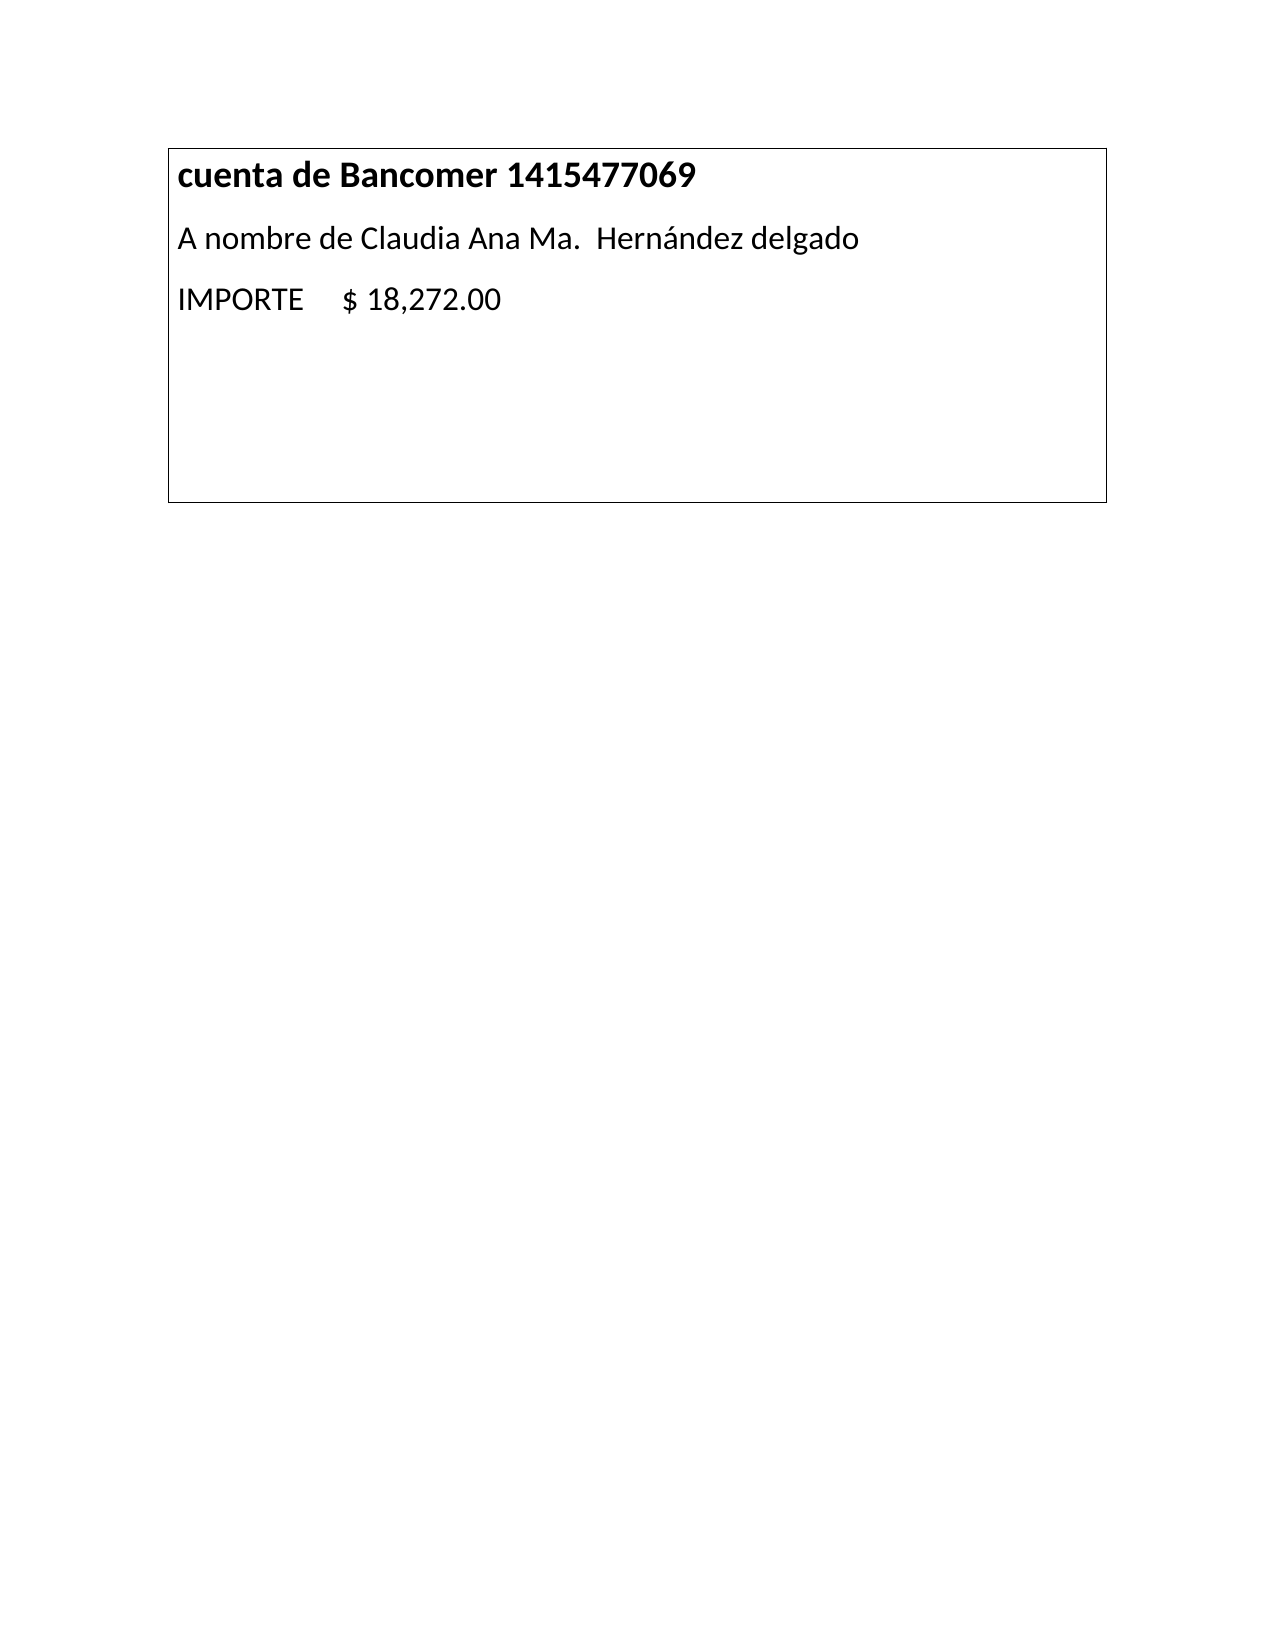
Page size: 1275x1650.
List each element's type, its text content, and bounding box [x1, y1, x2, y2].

text cuenta de Bancomer 1415477069 [169, 149, 1106, 197]
text A nombre de Claudia Ana Ma. Hernández delgado [169, 214, 1106, 258]
text IMPORTE $ 18,272.00 [169, 274, 1106, 318]
